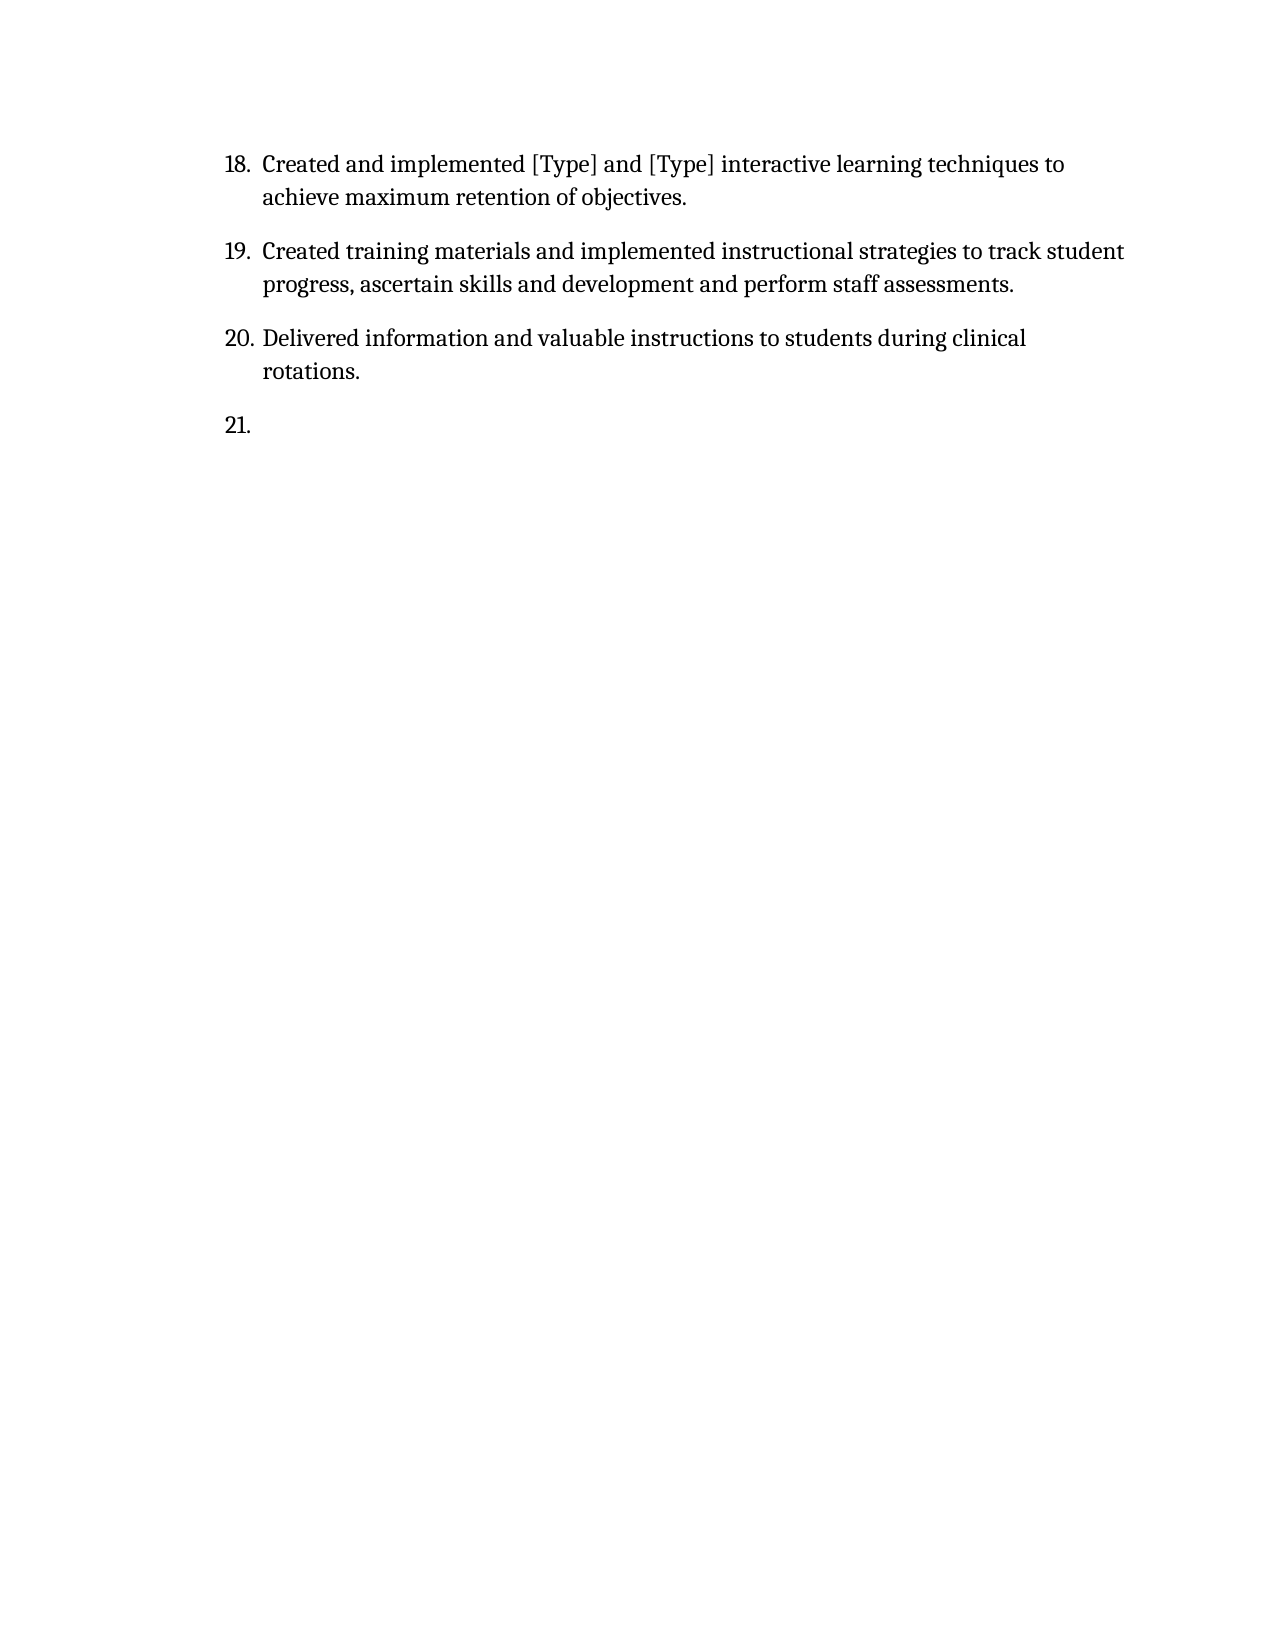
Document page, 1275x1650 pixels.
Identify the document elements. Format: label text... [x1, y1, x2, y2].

list Delivered information and valuable instructions to students during clinical rotations. [225, 324, 1125, 386]
list Created and implemented [Type] and [Type] interactive learning techniques to achieve maximum retention of objectives. [225, 150, 1125, 212]
list Created training materials and implemented instructional strategies to track student progress, ascertain skills and development and perform staff assessments. [225, 237, 1125, 299]
